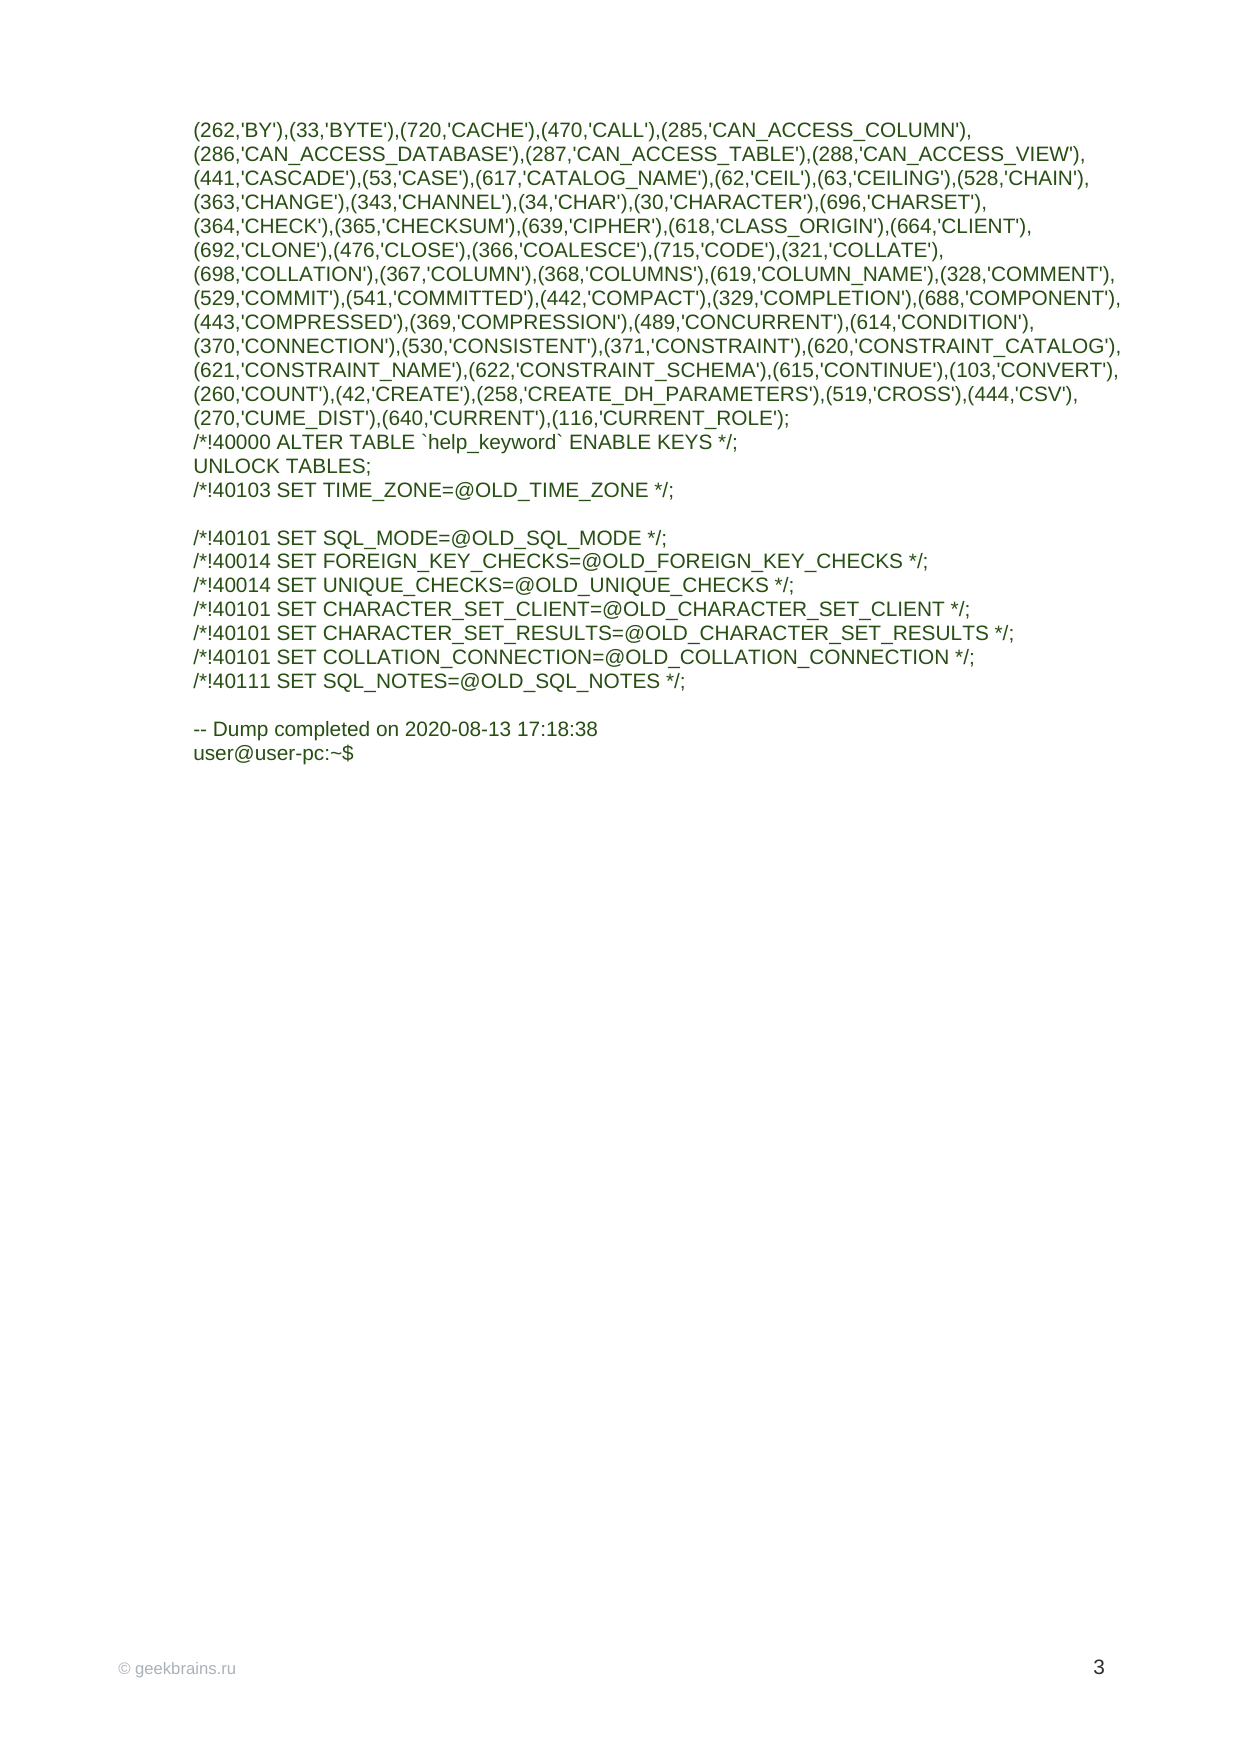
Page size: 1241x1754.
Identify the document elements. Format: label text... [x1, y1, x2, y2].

text /*!40101 SET CHARACTER_SET_RESULTS=@OLD_CHARACTER_SET_RESULTS */; [193, 621, 1122, 645]
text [193, 118, 1122, 429]
text /*!40101 SET CHARACTER_SET_CLIENT=@OLD_CHARACTER_SET_CLIENT */; [193, 597, 1122, 621]
text user@user-pc:~$ [193, 741, 1122, 765]
text /*!40014 SET FOREIGN_KEY_CHECKS=@OLD_FOREIGN_KEY_CHECKS */; [193, 549, 1122, 573]
text /*!40014 SET UNIQUE_CHECKS=@OLD_UNIQUE_CHECKS */; [193, 573, 1122, 597]
text UNLOCK TABLES; [193, 453, 1122, 477]
text /*!40111 SET SQL_NOTES=@OLD_SQL_NOTES */; [193, 669, 1122, 693]
text /*!40000 ALTER TABLE `help_keyword` ENABLE KEYS */; [193, 429, 1122, 453]
text /*!40101 SET SQL_MODE=@OLD_SQL_MODE */; [193, 525, 1122, 549]
text /*!40101 SET COLLATION_CONNECTION=@OLD_COLLATION_CONNECTION */; [193, 645, 1122, 669]
text /*!40103 SET TIME_ZONE=@OLD_TIME_ZONE */; [193, 477, 1122, 501]
text -- Dump completed on 2020-08-13 17:18:38 [193, 717, 1122, 741]
